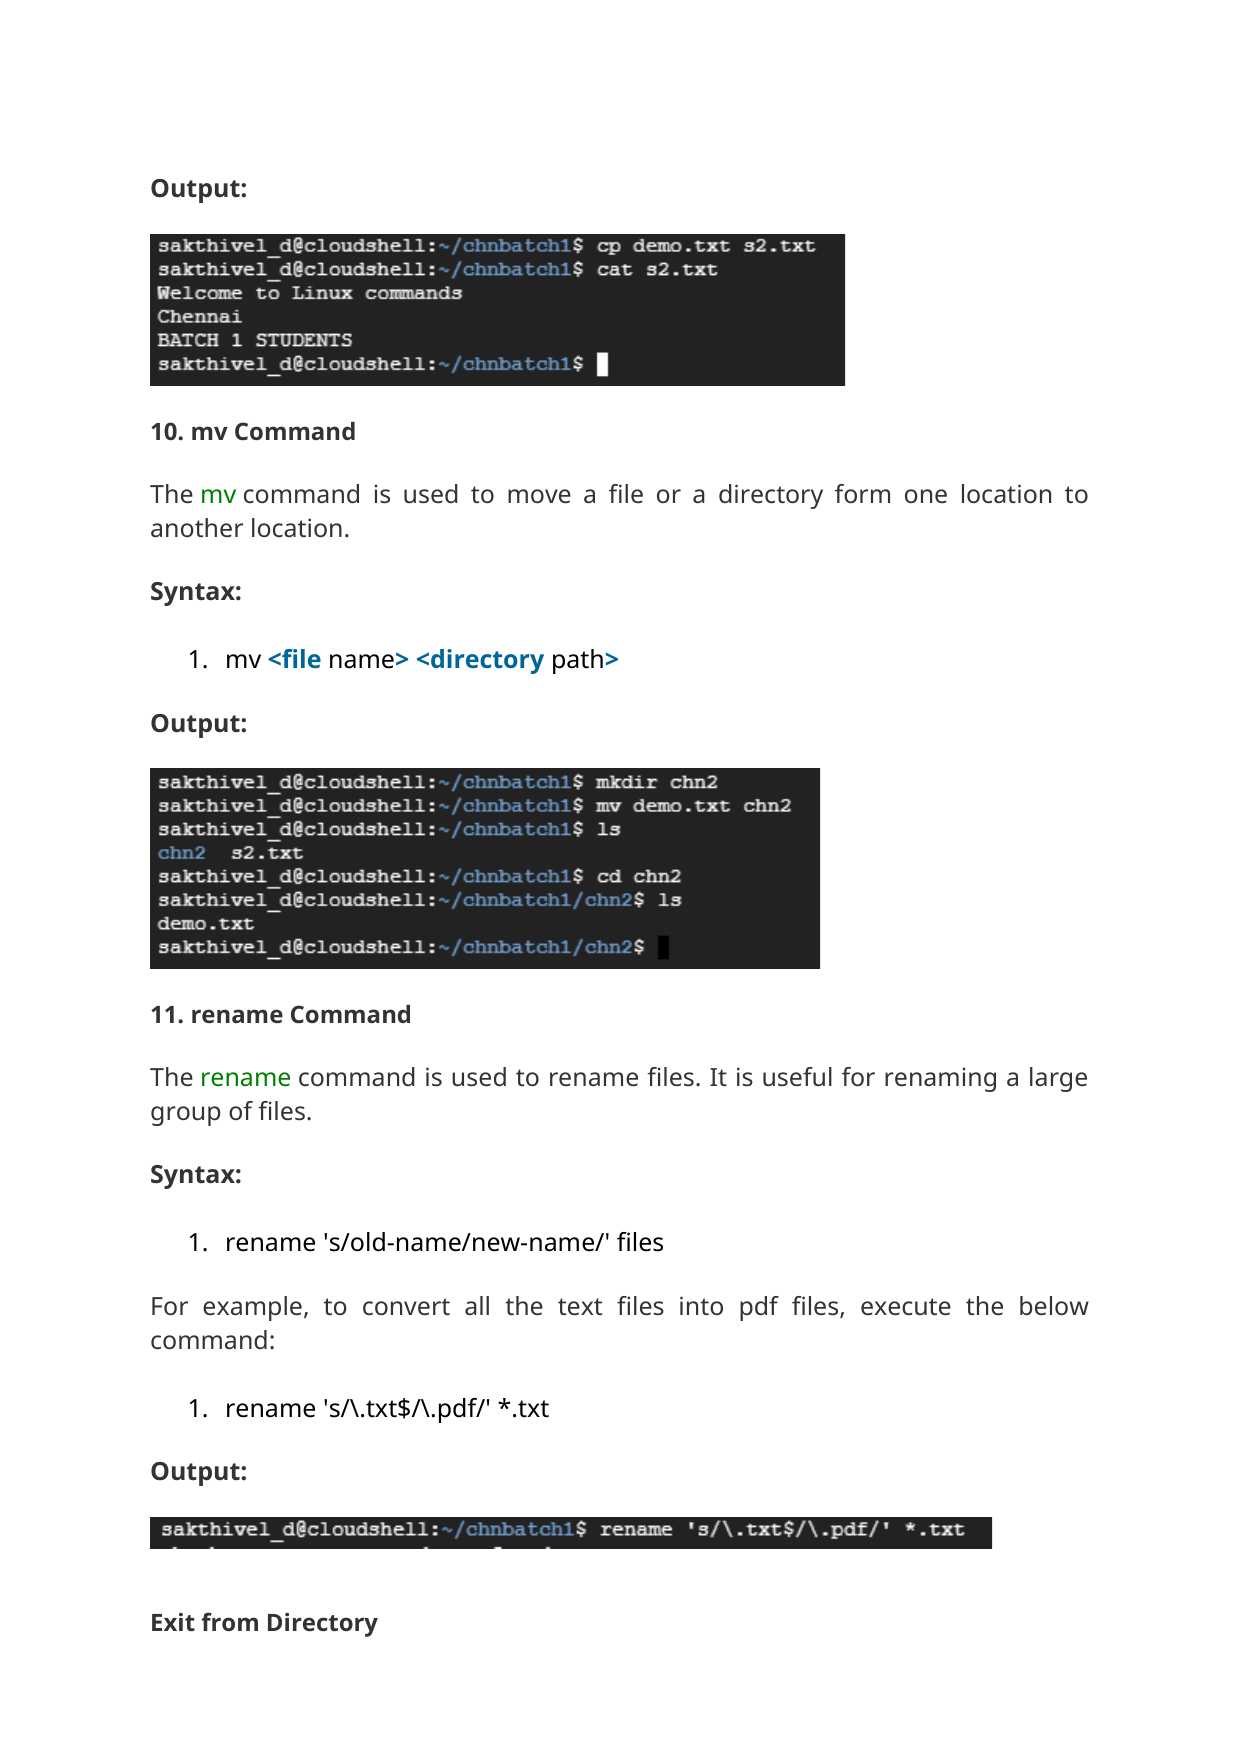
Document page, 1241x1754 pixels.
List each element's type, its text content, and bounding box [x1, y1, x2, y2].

text The rename command is used to rename files. It is useful for renaming a large group of files. [150, 1059, 1090, 1128]
picture [150, 1517, 993, 1549]
text The mv command is used to move a file or a directory form one location to another location. [150, 477, 1090, 545]
text Syntax: [150, 574, 1090, 608]
text 10. mv Command [150, 415, 1090, 447]
list rename 's/\.txt$/\.pdf/' *.txt [187, 1386, 1090, 1424]
text Output: [150, 1454, 1090, 1488]
list rename 's/old-name/new-name/' files [187, 1220, 1090, 1259]
text Syntax: [150, 1157, 1090, 1191]
picture [150, 234, 846, 386]
text 11. rename Command [150, 998, 1090, 1030]
text For example, to convert all the text files into pdf files, execute the below command: [150, 1288, 1090, 1356]
text Exit from Directory [150, 1606, 1090, 1638]
list mv <file name> <directory path> [187, 637, 1090, 676]
text Output: [150, 705, 1090, 739]
picture [150, 768, 821, 969]
text Output: [150, 171, 1090, 205]
